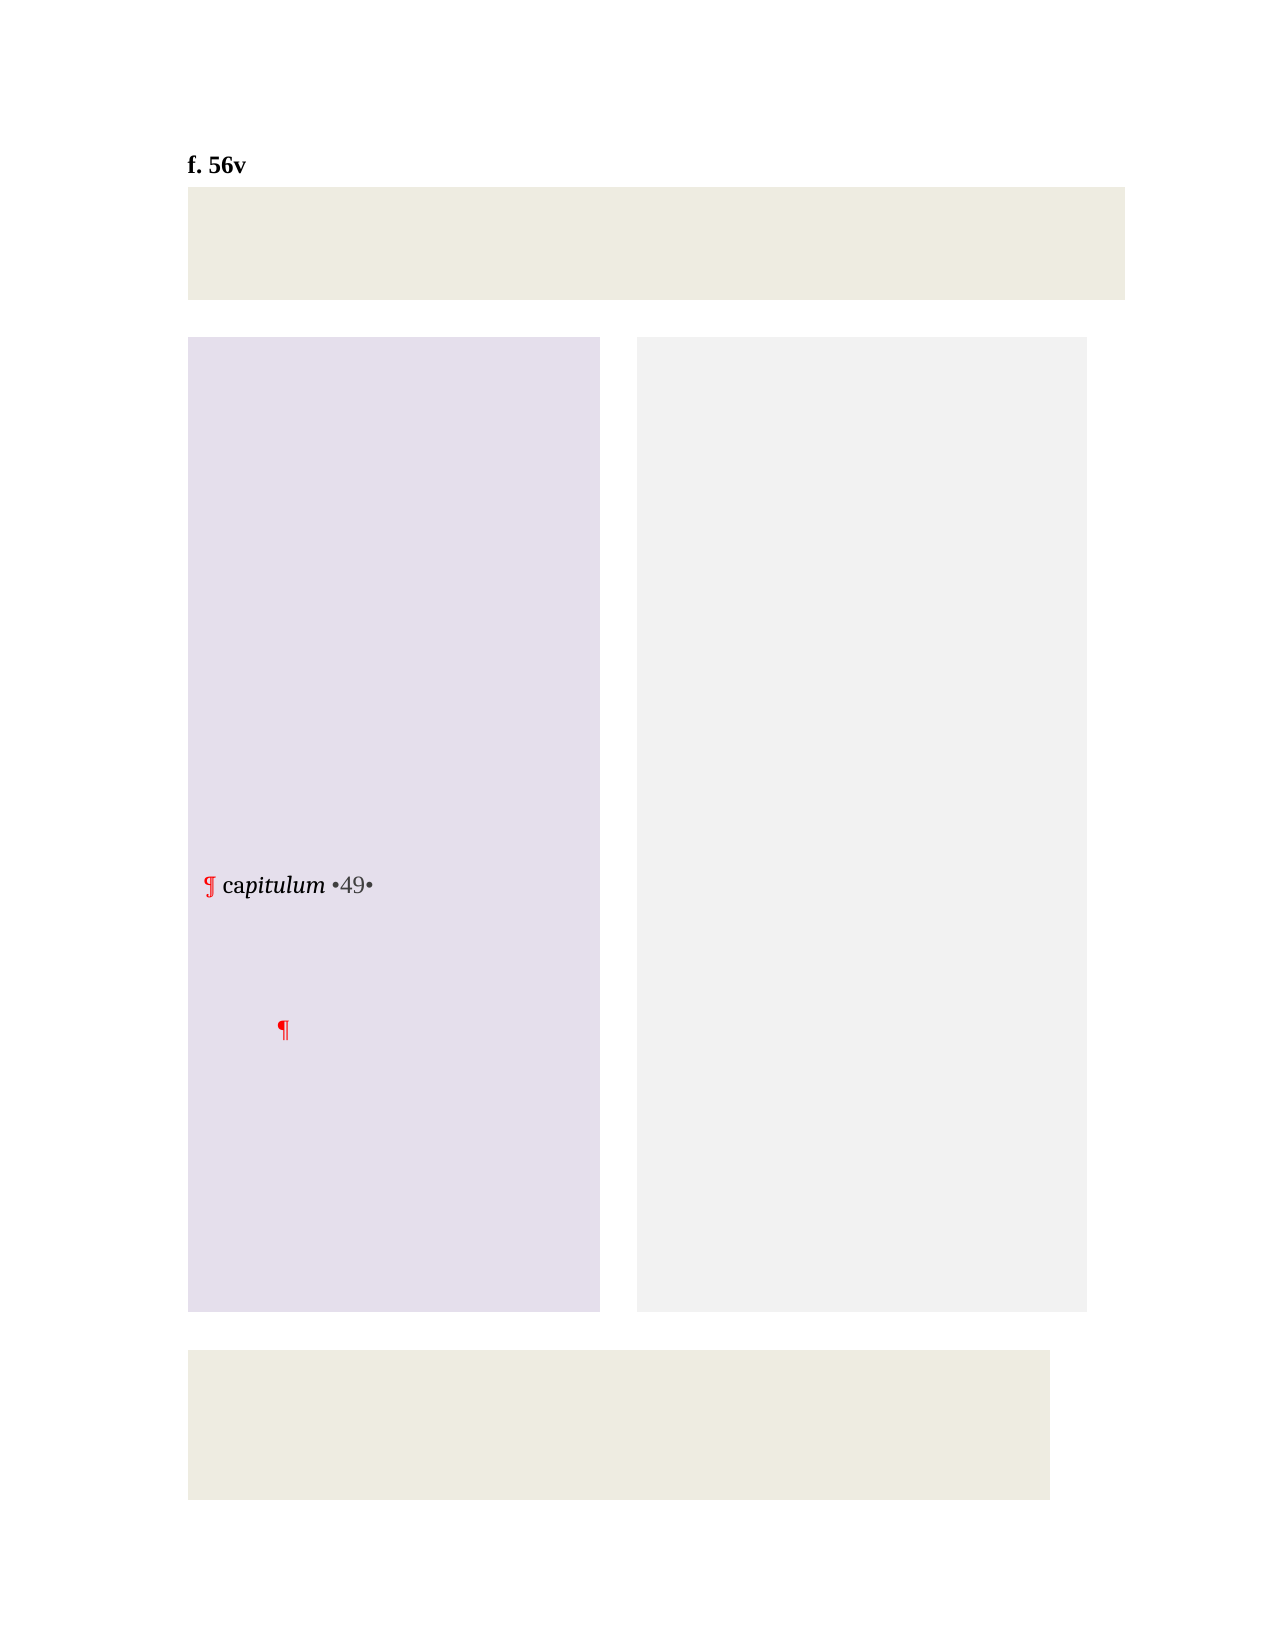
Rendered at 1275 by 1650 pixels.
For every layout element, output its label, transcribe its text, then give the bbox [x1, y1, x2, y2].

text f. 56v [187, 150, 1087, 179]
